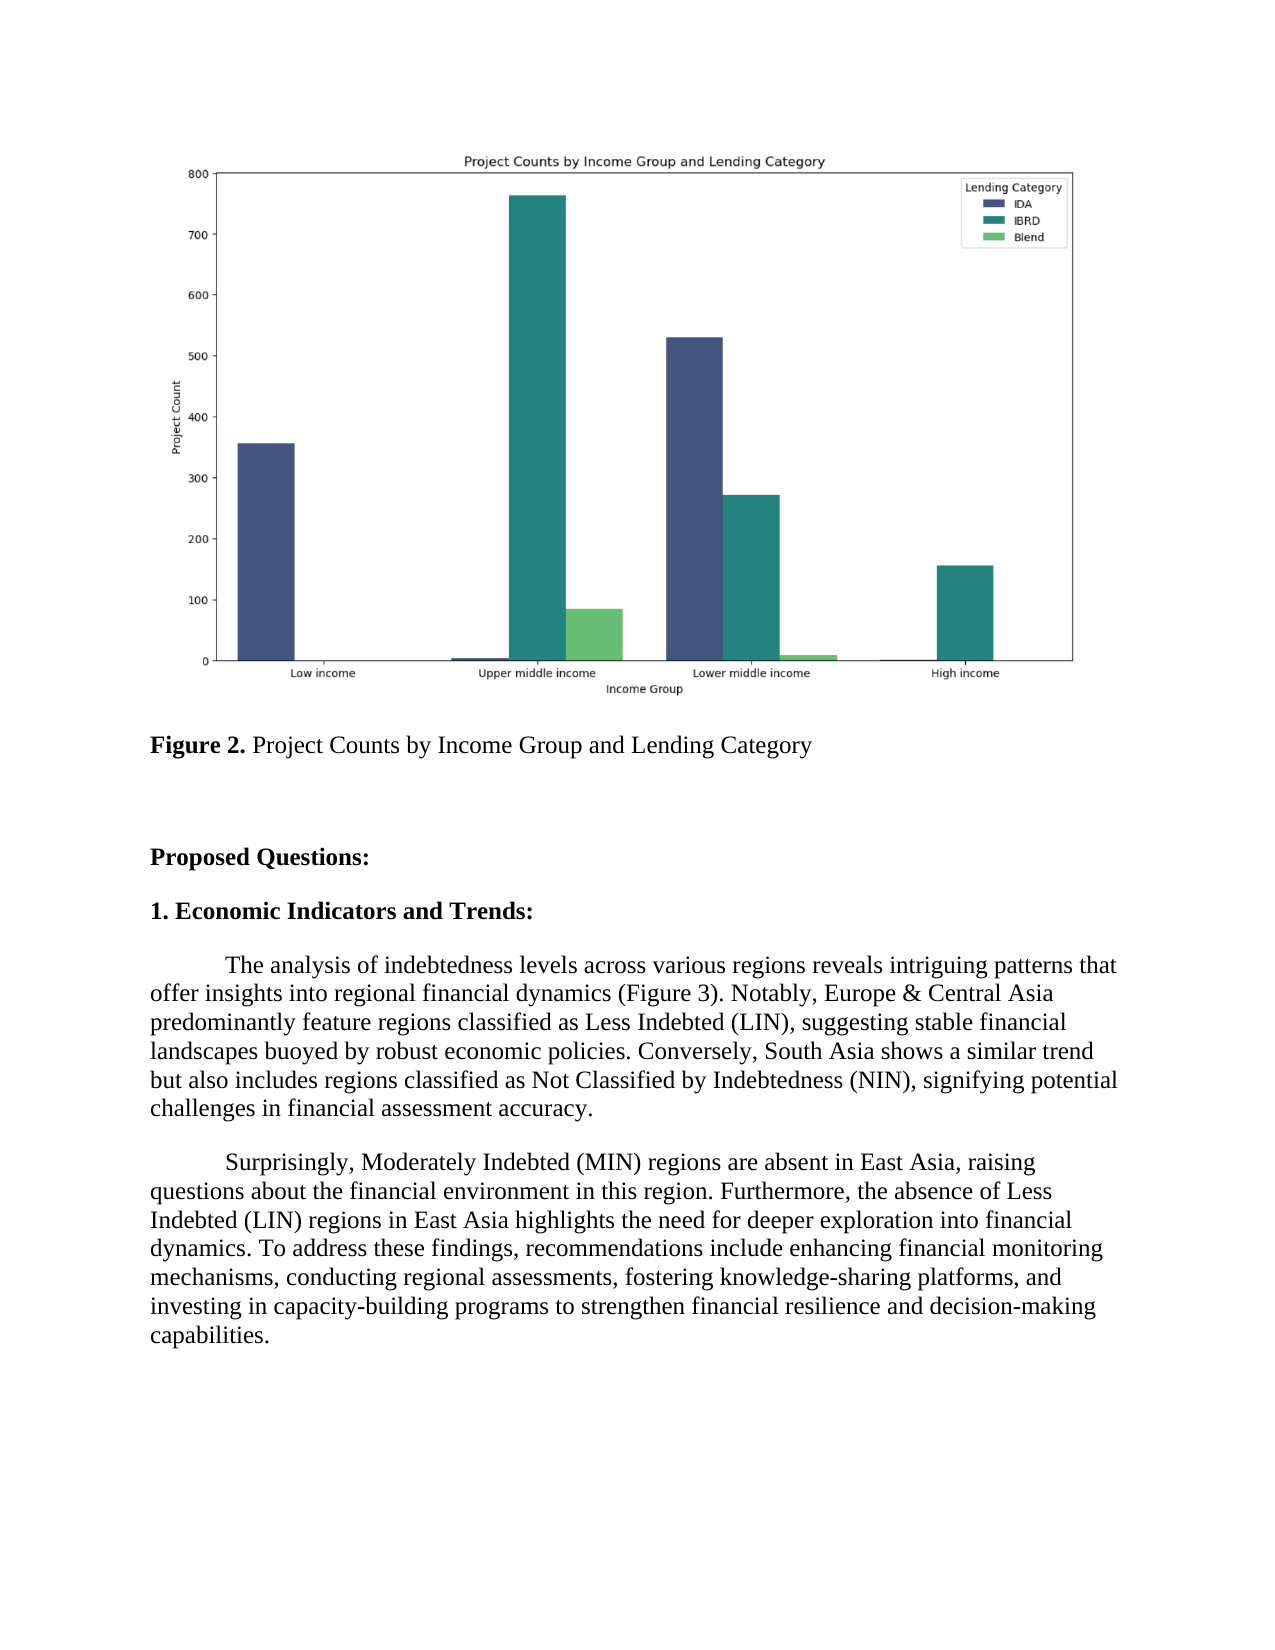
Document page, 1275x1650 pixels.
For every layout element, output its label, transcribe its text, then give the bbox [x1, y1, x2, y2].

text The analysis of indebtedness levels across various regions reveals intriguing patterns that offer insights into regional financial dynamics (Figure 3). Notably, Europe & Central Asia predominantly feature regions classified as Less Indebted (LIN), suggesting stable financial landscapes buoyed by robust economic policies. Conversely, South Asia shows a similar trend but also includes regions classified as Not Classified by Indebtedness (NIN), signifying potential challenges in financial assessment accuracy. [150, 950, 1125, 1122]
picture [150, 150, 1095, 706]
text 1. Economic Indicators and Trends: [150, 896, 1125, 925]
text Surprisingly, Moderately Indebted (MIN) regions are absent in East Asia, raising questions about the financial environment in this region. Furthermore, the absence of Less Indebted (LIN) regions in East Asia highlights the need for deeper exploration into financial dynamics. To address these findings, recommendations include enhancing financial monitoring mechanisms, conducting regional assessments, fostering knowledge-sharing platforms, and investing in capacity-building programs to strengthen financial resilience and decision-making capabilities. [150, 1147, 1125, 1348]
text Proposed Questions: [150, 842, 1125, 871]
text Figure 2. Project Counts by Income Group and Lending Category [150, 731, 1125, 759]
